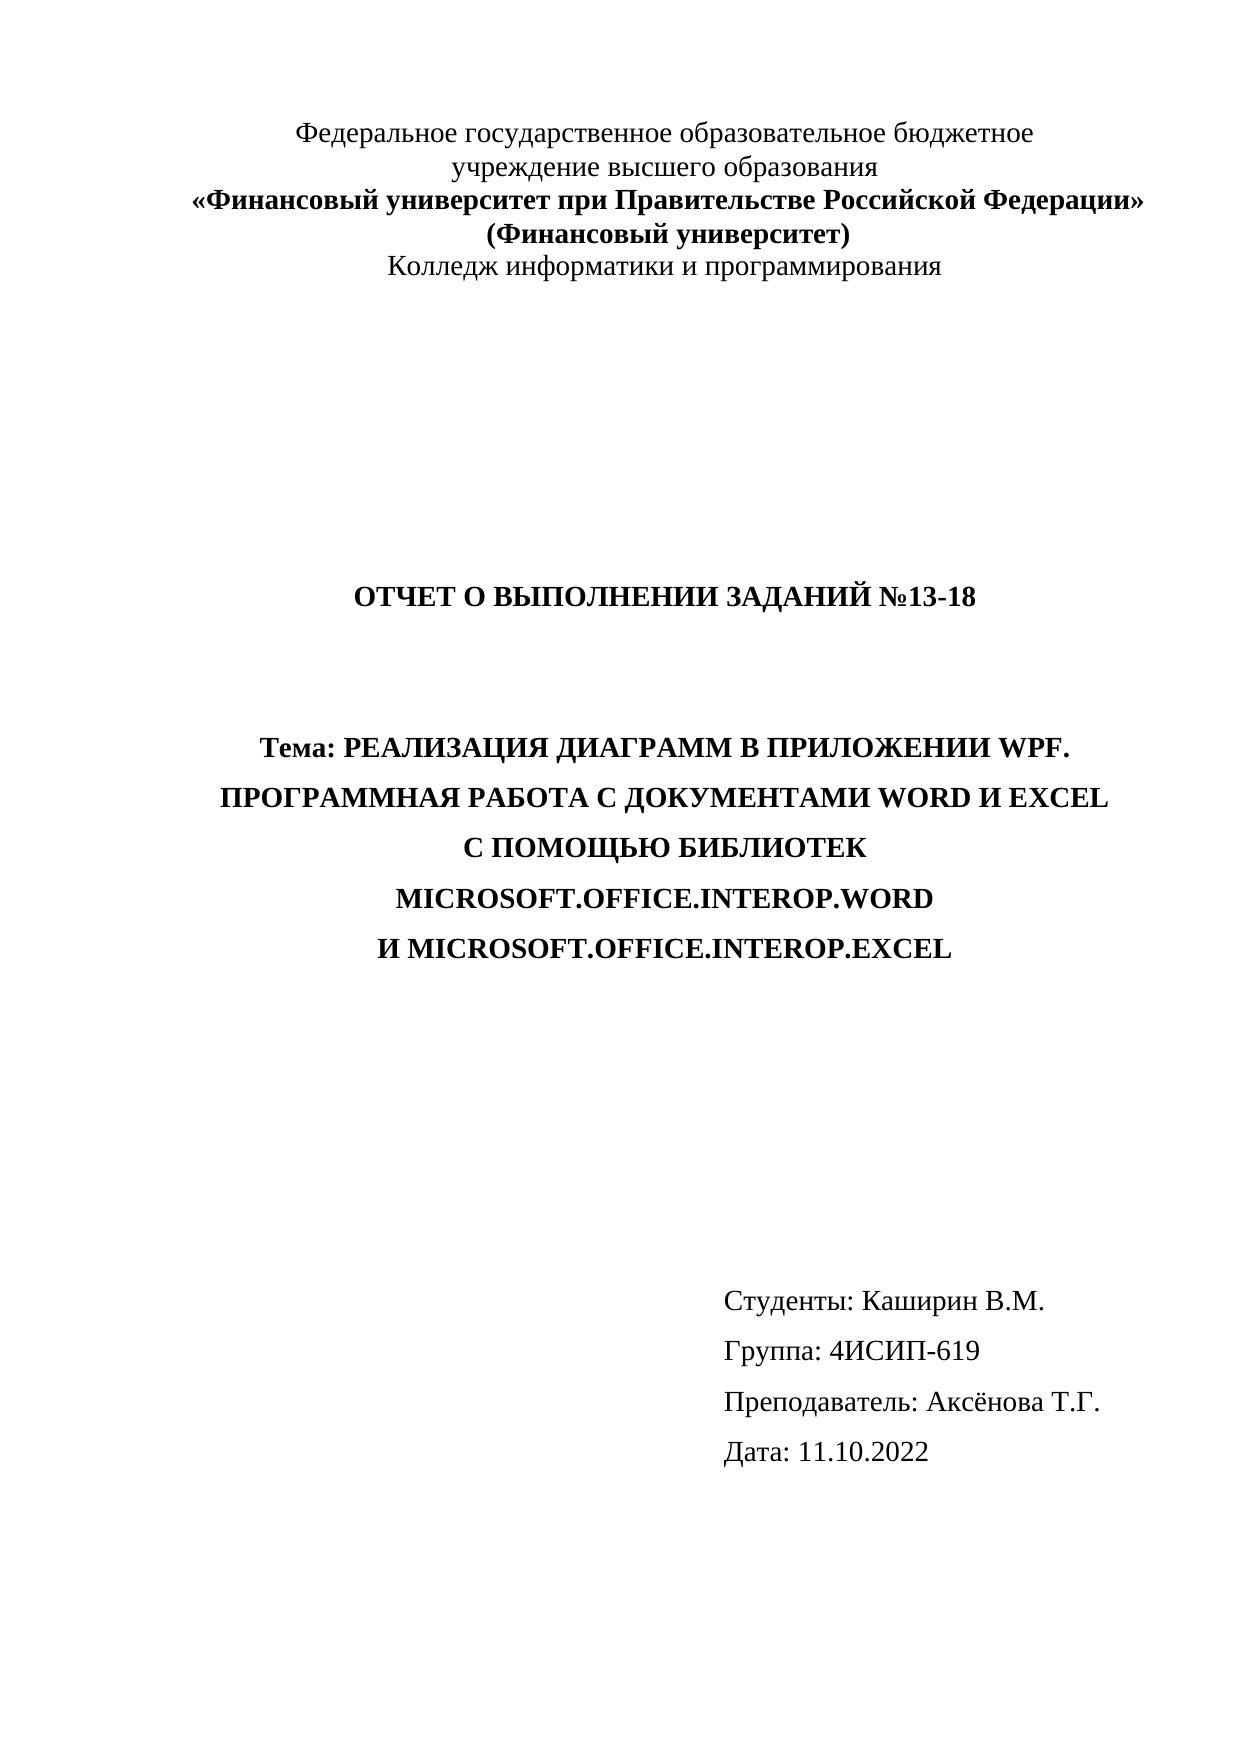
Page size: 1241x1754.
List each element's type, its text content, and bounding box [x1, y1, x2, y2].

subtitle ПРОГРАММНАЯ РАБОТА С ДОКУМЕНТАМИ WORD И EXCEL С ПОМОЩЬЮ БИБЛИОТЕК MICROSOFT.OFFICE.INTEROP.WORD [220, 780, 1110, 914]
text И MICROSOFT.OFFICE.INTEROP.EXCEL [226, 931, 1103, 965]
text Федеральное государственное образовательное бюджетное учреждение высшего образования [226, 115, 1103, 182]
subtitle «Финансовый университет при Правительстве Российской Федерации» (Финансовый университет) [191, 182, 1145, 249]
text Студенты: Каширин В.М. Группа: 4ИСИП-619 Преподаватель: Аксёнова Т.Г. Дата: 11.10.2022 [724, 1283, 1102, 1467]
subtitle ОТЧЕТ О ВЫПОЛНЕНИИ ЗАДАНИЙ №13-18 [226, 579, 1103, 613]
text Колледж информатики и программирования [226, 249, 1103, 282]
text Тема: РЕАЛИЗАЦИЯ ДИАГРАММ В ПРИЛОЖЕНИИ WPF. [226, 730, 1103, 763]
